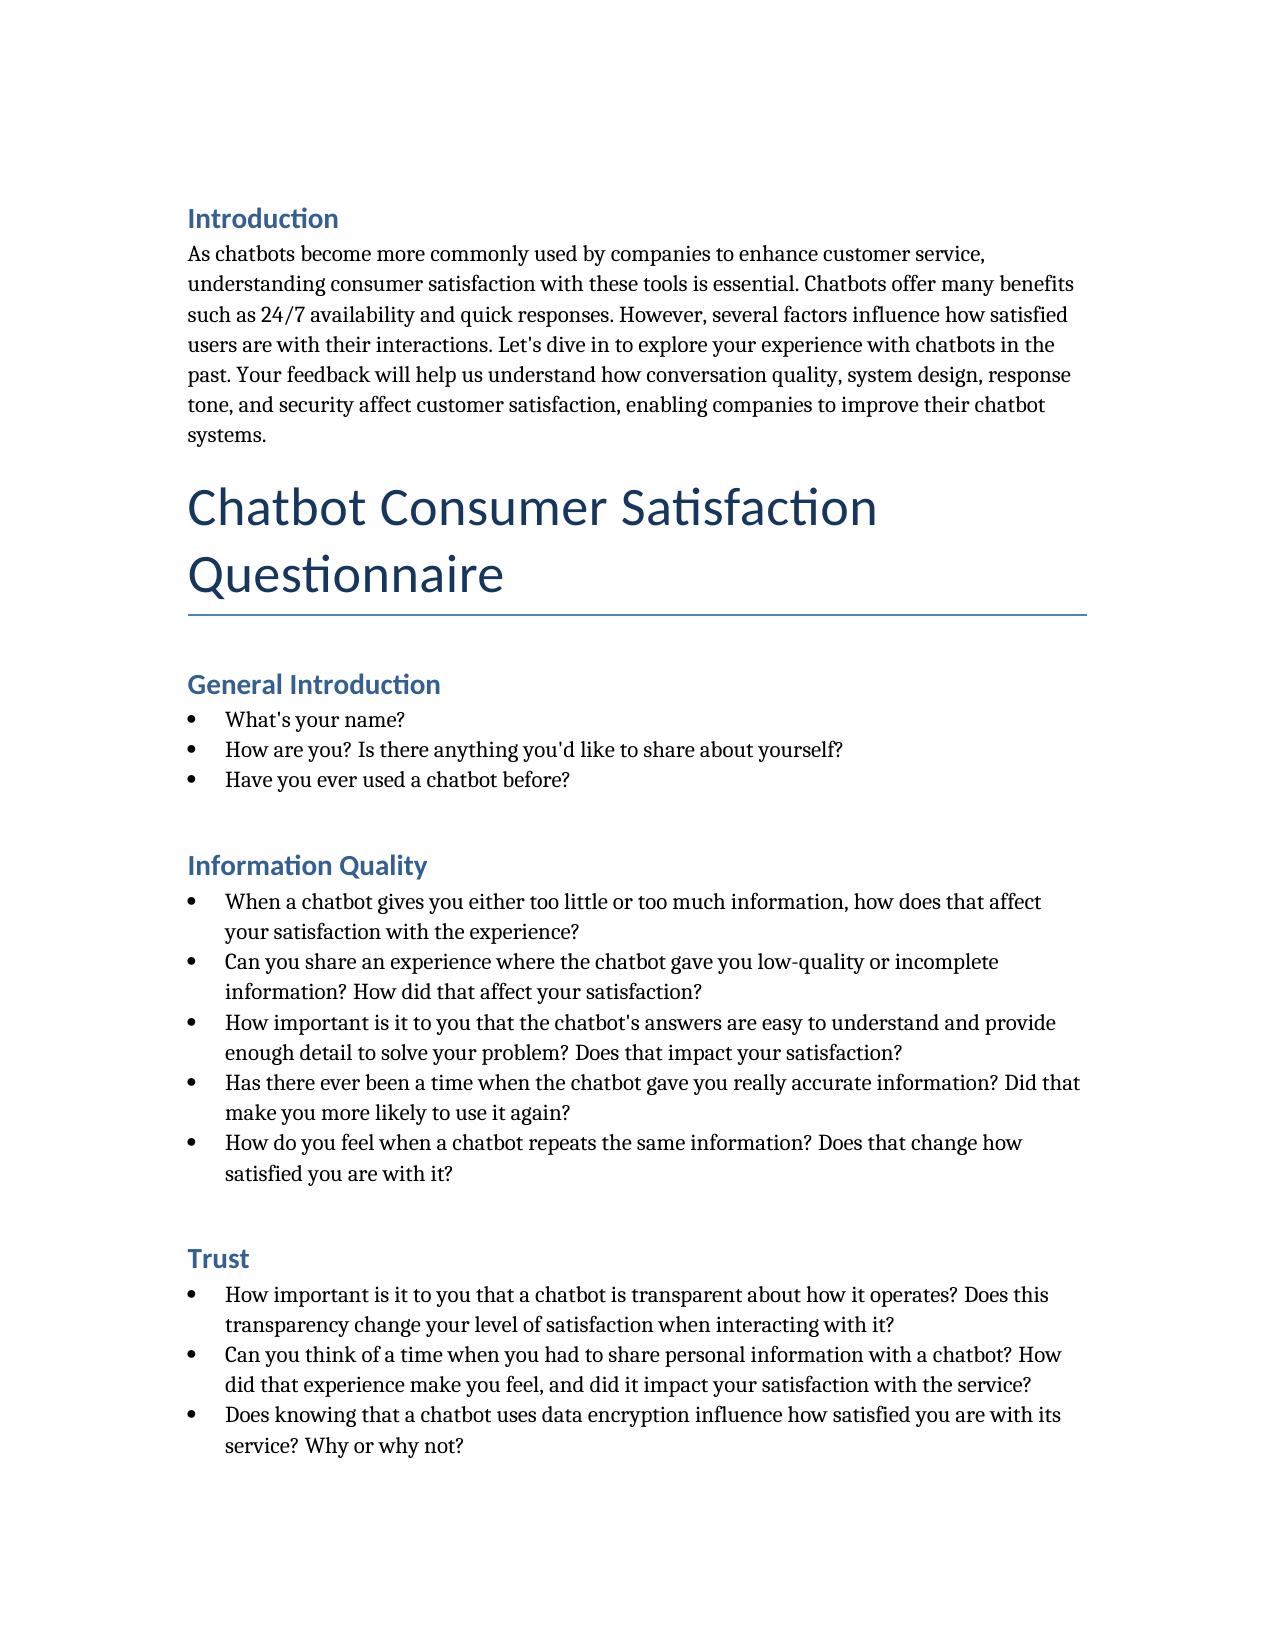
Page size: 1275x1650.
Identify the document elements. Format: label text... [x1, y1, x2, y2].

list Does knowing that a chatbot uses data encryption influence how satisfied you are with its service? Why or why not? [187, 1402, 1087, 1459]
list When a chatbot gives you either too little or too much information, how does that affect your satisfaction with the experience? [187, 888, 1087, 945]
text As chatbots become more commonly used by companies to enhance customer service, understanding consumer satisfaction with these tools is essential. Chatbots offer many benefits such as 24/7 availability and quick responses. However, several factors influence how satisfied users are with their interactions. Let's dive in to explore your experience with chatbots in the past. Your feedback will help us understand how conversation quality, system design, response tone, and security affect customer satisfaction, enabling companies to improve their chatbot systems. [187, 241, 1087, 448]
list Has there ever been a time when the chatbot gave you really accurate information? Did that make you more likely to use it again? [187, 1070, 1087, 1126]
subtitle Introduction [187, 200, 1087, 236]
list Can you share an experience where the chatbot gave you low-quality or incomplete information? How did that affect your satisfaction? [187, 949, 1087, 1005]
list How important is it to you that the chatbot's answers are easy to understand and provide enough detail to solve your problem? Does that impact your satisfaction? [187, 1009, 1087, 1066]
title Chatbot Consumer Satisfaction Questionnaire [187, 473, 1087, 616]
list How do you feel when a chatbot repeats the same information? Does that change how satisfied you are with it? [187, 1130, 1087, 1187]
subtitle Information Quality [187, 847, 1087, 883]
subtitle Trust [187, 1241, 1087, 1276]
list How important is it to you that a chatbot is transparent about how it operates? Does this transparency change your level of satisfaction when interacting with it? [187, 1281, 1087, 1338]
list Can you think of a time when you had to share personal information with a chatbot? How did that experience make you feel, and did it impact your satisfaction with the service? [187, 1342, 1087, 1398]
subtitle General Introduction [187, 666, 1087, 702]
list Have you ever used a chatbot before? [187, 767, 1087, 794]
list How are you? Is there anything you'd like to share about yourself? [187, 737, 1087, 763]
list What's your name? [187, 707, 1087, 733]
